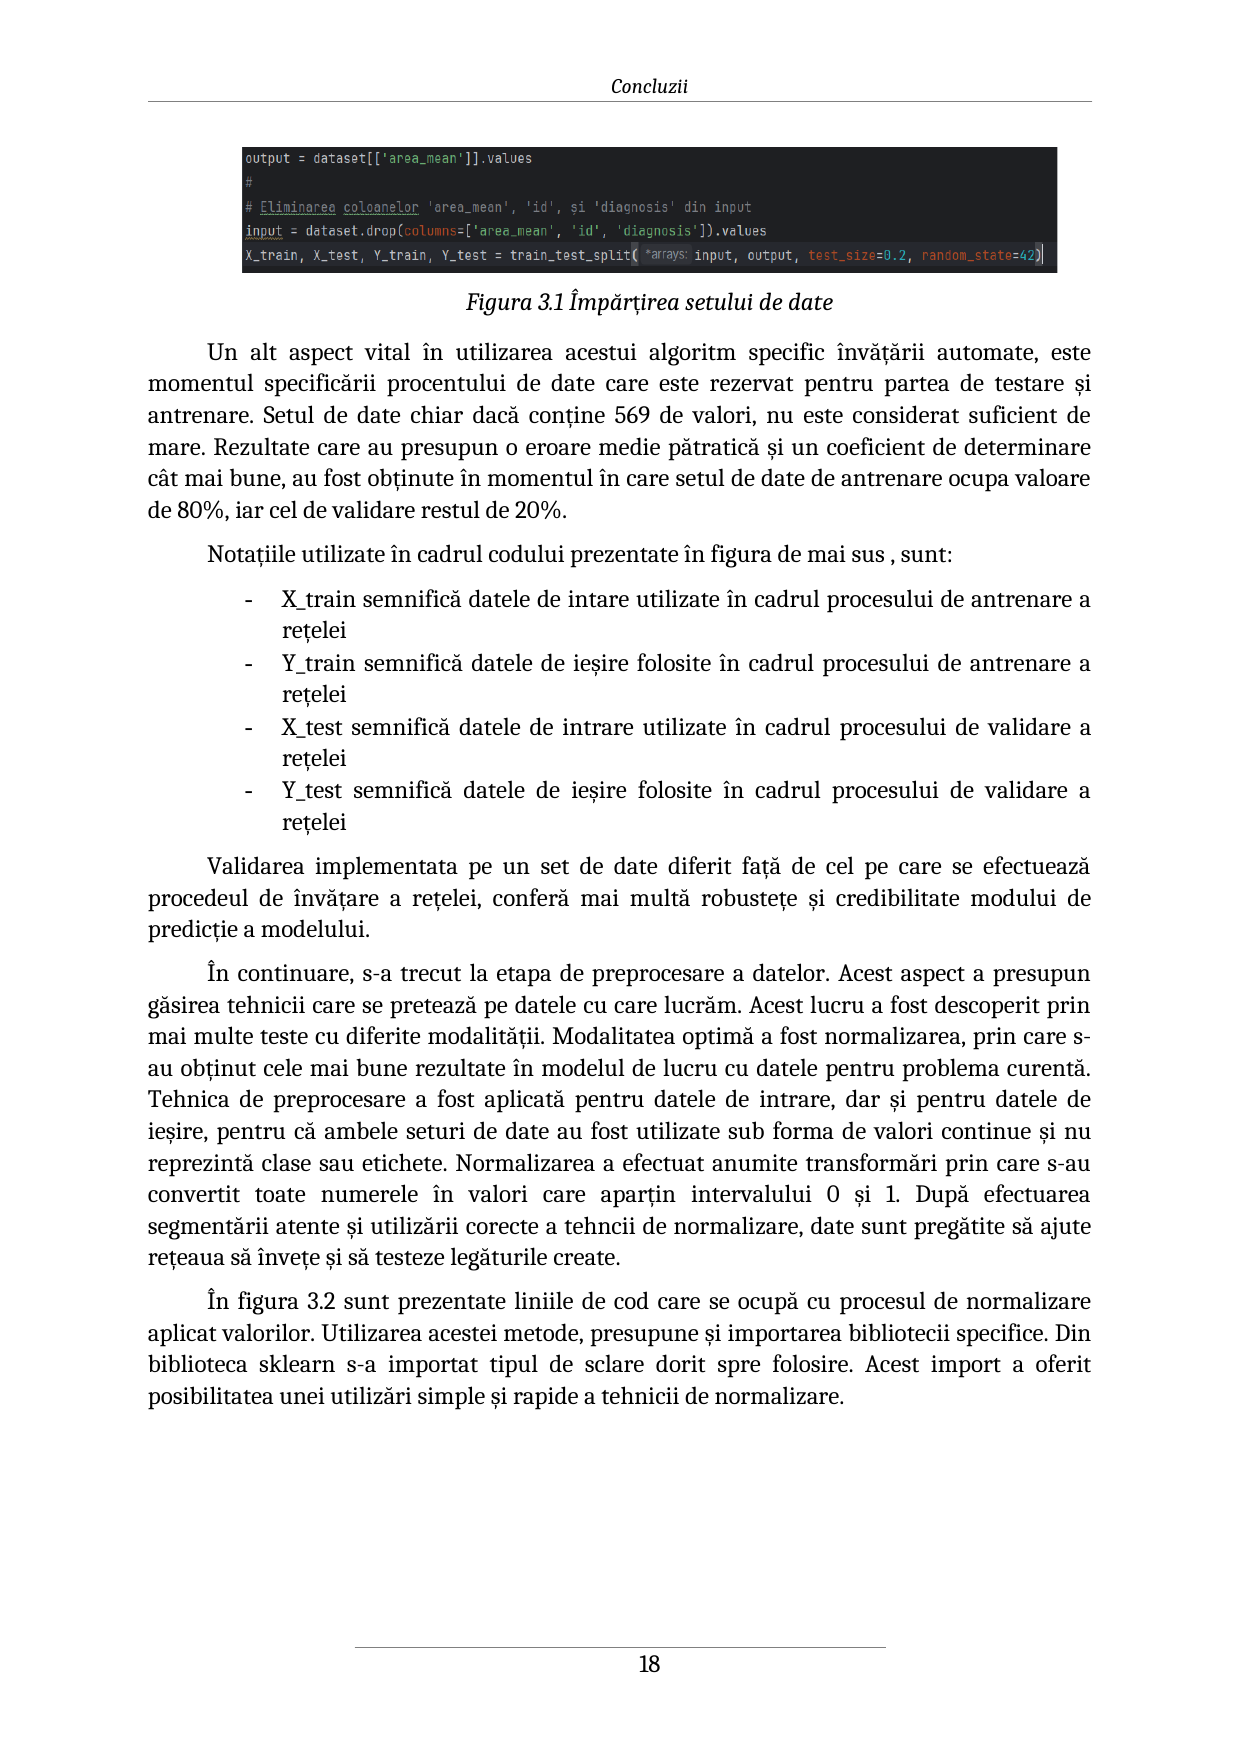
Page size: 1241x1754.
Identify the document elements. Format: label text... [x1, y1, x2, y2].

list Y_train semnifică datele de ieșire folosite în cadrul procesului de antrenare a rețelei [244, 648, 1092, 709]
text În figura 3.2 sunt prezentate liniile de cod care se ocupă cu procesul de normalizare aplicat valorilor. Utilizarea acestei metode, presupune și importarea bibliotecii specifice. Din biblioteca sklearn s-a importat tipul de sclare dorit spre folosire. Acest import a oferit posibilitatea unei utilizări simple și rapide a tehnicii de normalizare. [148, 1287, 1092, 1411]
text Un alt aspect vital în utilizarea acestui algoritm specific învățării automate, este momentul specificării procentului de date care este rezervat pentru partea de testare și antrenare. Setul de date chiar dacă conține 569 de valori, nu este considerat suficient de mare. Rezultate care au presupun o eroare medie pătratică și un coeficient de determinare cât mai bune, au fost obținute în momentul în care setul de date de antrenare ocupa valoare de 80%, iar cel de validare restul de 20%. [148, 338, 1092, 524]
text Notațiile utilizate în cadrul codului prezentate în figura de mai sus , sunt: [148, 539, 1092, 568]
text Validarea implementata pe un set de date diferit față de cel pe care se efectuează procedeul de învățare a rețelei, conferă mai multă robustețe și credibilitate modului de predicție a modelului. [148, 852, 1092, 944]
list X_test semnifică datele de intrare utilizate în cadrul procesului de validare a rețelei [244, 712, 1092, 773]
text Figura 3.1 Împărțirea setului de date [148, 288, 1092, 317]
list X_train semnifică datele de intare utilizate în cadrul procesului de antrenare a rețelei [244, 584, 1092, 645]
list Y_test semnifică datele de ieșire folosite în cadrul procesului de validare a rețelei [244, 776, 1092, 837]
picture [242, 147, 1058, 273]
text În continuare, s-a trecut la etapa de preprocesare a datelor. Acest aspect a presupun găsirea tehnicii care se pretează pe datele cu care lucrăm. Acest lucru a fost descoperit prin mai multe teste cu diferite modalității. Modalitatea optimă a fost normalizarea, prin care s-au obținut cele mai bune rezultate în modelul de lucru cu datele pentru problema curentă. Tehnica de preprocesare a fost aplicată pentru datele de intrare, dar și pentru datele de ieșire, pentru că ambele seturi de date au fost utilizate sub forma de valori continue și nu reprezintă clase sau etichete. Normalizarea a efectuat anumite transformări prin care s-au convertit toate numerele în valori care aparțin intervalului 0 și 1. După efectuarea segmentării atente și utilizării corecte a tehncii de normalizare, date sunt pregătite să ajute rețeaua să învețe și să testeze legăturile create. [148, 959, 1092, 1272]
